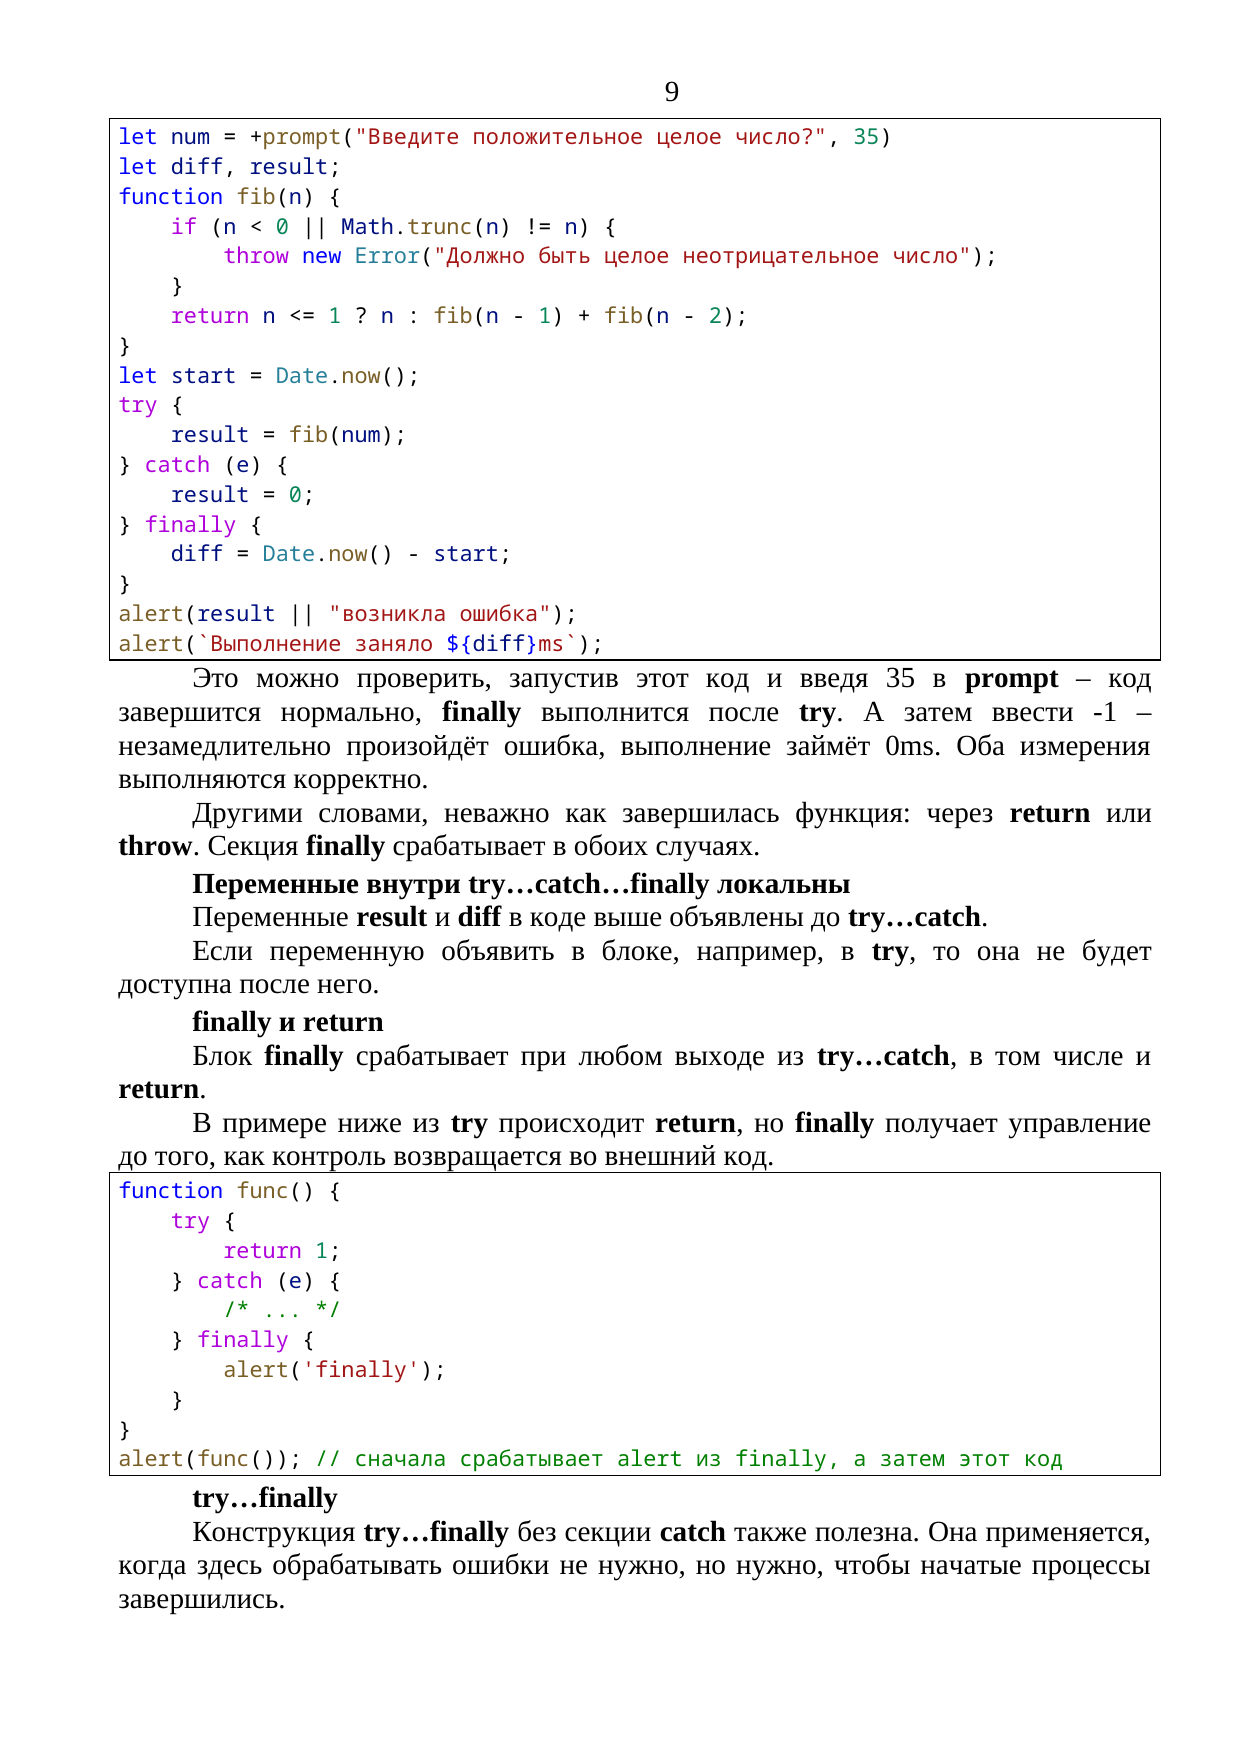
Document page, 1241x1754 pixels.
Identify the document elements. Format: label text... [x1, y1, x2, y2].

text throw new Error("Должно быть целое неотрицательное число"); [118, 240, 1152, 270]
text Конструкция try…finally без секции catch также полезна. Она применяется, когда здесь обрабатывать ошибки не нужно, но нужно, чтобы начатые процессы завершились. [118, 1514, 1152, 1614]
text } [118, 270, 1152, 300]
text function fib(n) { [118, 181, 1152, 211]
text result = fib(num); [118, 419, 1152, 449]
text alert(result || "возникла ошибка"); [118, 598, 1152, 624]
text /* ... */ [118, 1294, 1152, 1324]
text Другими словами, неважно как завершилась функция: через return или throw. Секция finally срабатывает в обоих случаях. [118, 795, 1152, 862]
text result = 0; [118, 479, 1152, 508]
text } [118, 330, 1152, 359]
text let num = +prompt("Введите положительное целое число?", 35) [110, 119, 1160, 151]
text Блок finally срабатывает при любом выходе из try…catch, в том числе и return. [118, 1038, 1152, 1105]
text let start = Date.now(); [118, 359, 1152, 389]
text Это можно проверить, запустив этот код и введя 35 в prompt – код завершится нормально, finally выполнится после try. А затем ввести -1 – незамедлительно произойдёт ошибка, выполнение займёт 0ms. Оба измерения выполняются корректно. [118, 661, 1152, 795]
text } [118, 1384, 1152, 1413]
text } [118, 568, 1152, 598]
subtitle try…finally [118, 1480, 1152, 1514]
text return 1; [118, 1235, 1152, 1264]
text В примере ниже из try происходит return, но finally получает управление до того, как контроль возвращается во внешний код. [118, 1105, 1152, 1172]
text } [118, 1413, 1152, 1440]
text alert(`Выполнение заняло ${diff}ms`); [110, 624, 1160, 659]
text try { [118, 389, 1152, 419]
text Если переменную объявить в блоке, например, в try, то она не будет доступна после него. [118, 933, 1152, 1000]
text } catch (e) { [118, 449, 1152, 479]
text } finally { [118, 1324, 1152, 1354]
text function func() { [110, 1173, 1160, 1205]
subtitle finally и return [118, 1004, 1152, 1038]
text Переменные result и diff в коде выше объявлены до try…catch. [118, 899, 1152, 933]
text alert(func()); // сначала срабатывает alert из finally, а затем этот код [110, 1440, 1160, 1475]
text if (n < 0 || Math.trunc(n) != n) { [118, 211, 1152, 240]
text return n <= 1 ? n : fib(n - 1) + fib(n - 2); [118, 300, 1152, 330]
text } finally { [118, 508, 1152, 538]
subtitle Переменные внутри try…catch…finally локальны [118, 866, 1152, 899]
text diff = Date.now() - start; [118, 538, 1152, 568]
text try { [118, 1205, 1152, 1235]
text alert('finally'); [118, 1354, 1152, 1384]
text let diff, result; [118, 151, 1152, 181]
text } catch (e) { [118, 1264, 1152, 1294]
